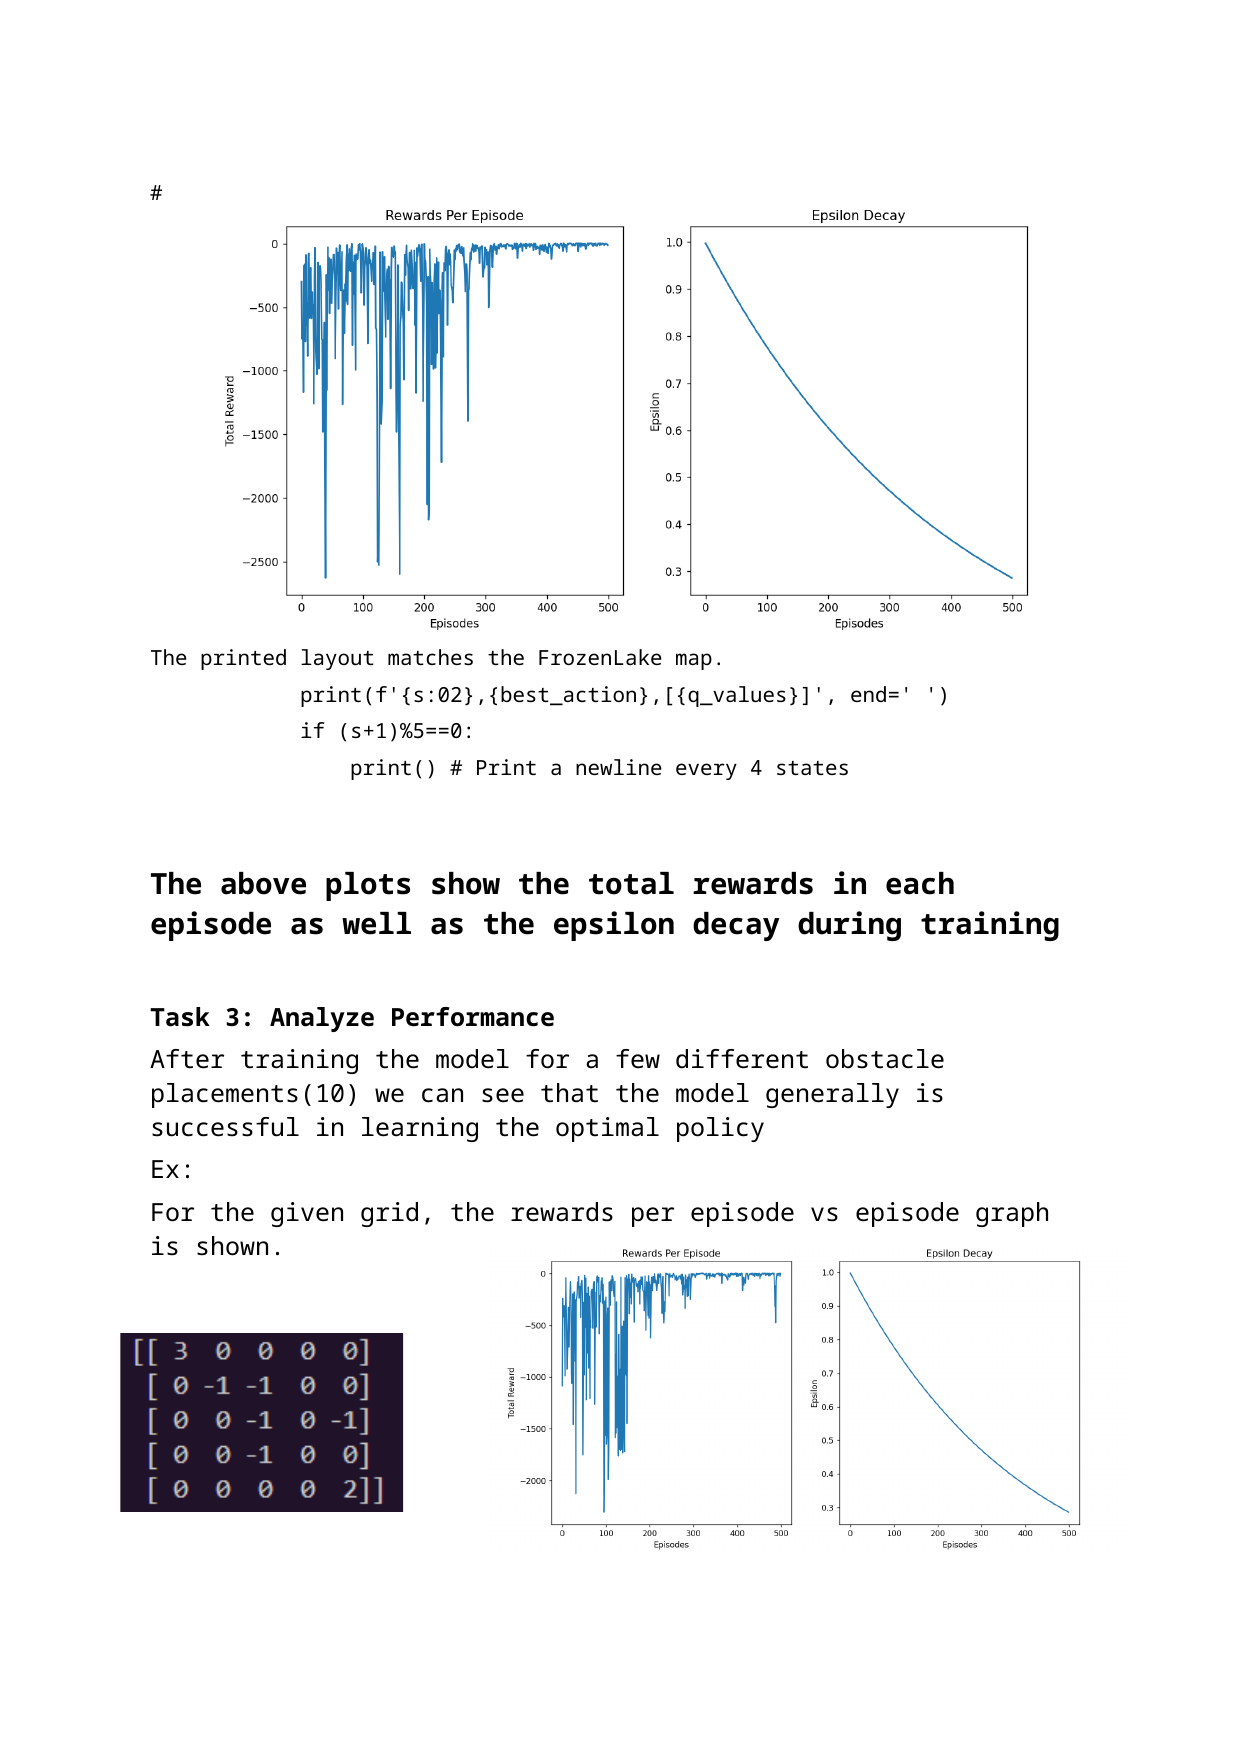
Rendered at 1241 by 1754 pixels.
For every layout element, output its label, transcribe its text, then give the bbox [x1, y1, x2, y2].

text if (s+1)%5==0: [150, 716, 1090, 745]
picture [486, 1241, 1127, 1556]
text The above plots show the total rewards in each episode as well as the epsilon decay during training [150, 863, 1090, 943]
text For the given grid, the rewards per episode vs episode graph is shown. [150, 1194, 1090, 1263]
picture [183, 174, 1090, 643]
text print() # Print a newline every 4 states [150, 753, 1090, 782]
text After training the model for a few different obstacle placements(10) we can see that the model generally is successful in learning the optimal policy [150, 1042, 1090, 1144]
text Task 3: Analyze Performance [150, 999, 1090, 1033]
text print(f'{s:02},{best_action},[{q_values}]', end=' ') [150, 680, 1090, 708]
text Ex: [150, 1152, 1090, 1186]
picture [120, 1333, 404, 1512]
